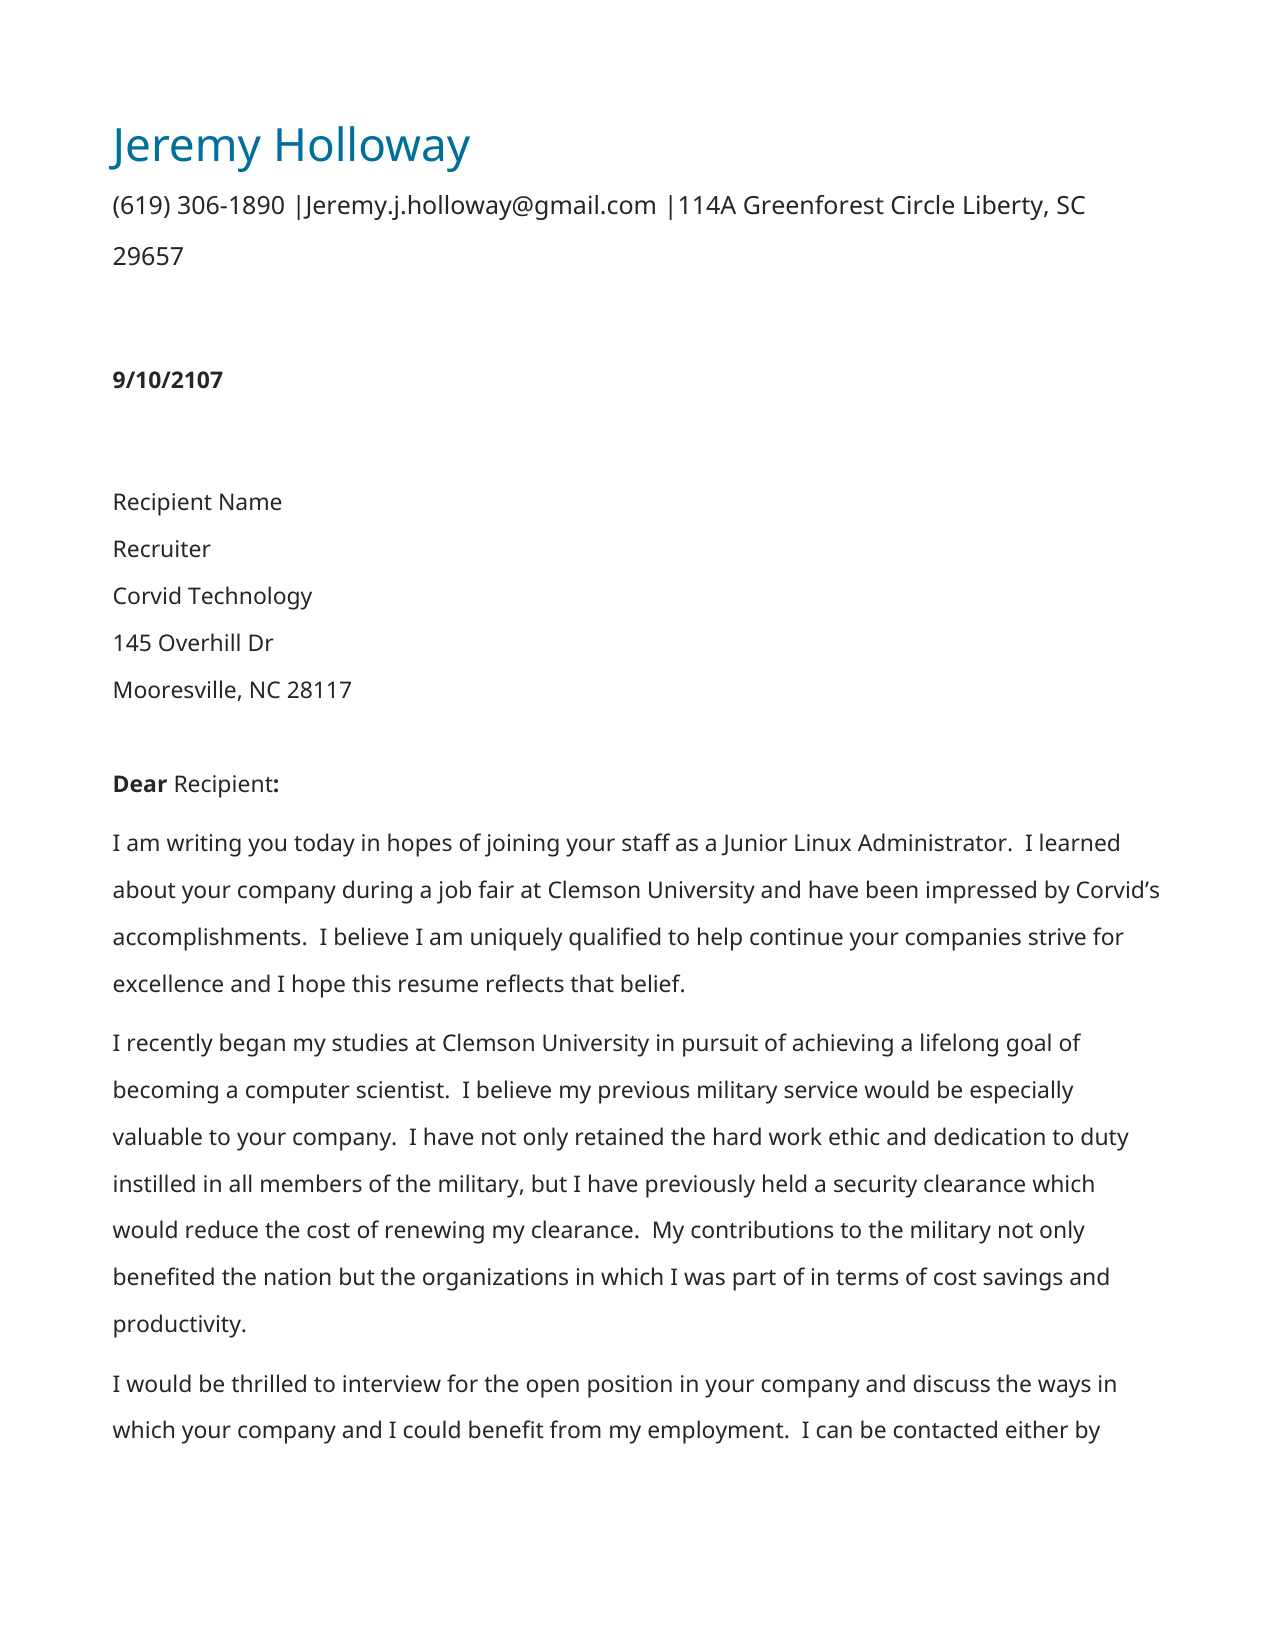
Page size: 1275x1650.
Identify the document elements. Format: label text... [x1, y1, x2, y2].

text 9/10/2107 [112, 364, 1162, 396]
text Recruiter [112, 533, 1162, 564]
title Jeremy Holloway [112, 112, 1162, 175]
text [112, 1368, 1162, 1446]
text (619) 306-1890 |Jeremy.j.holloway@gmail.com |114A Greenforest Circle Liberty, SC 29657 [112, 187, 1162, 272]
text 145 Overhill Dr [112, 627, 1162, 658]
text Corvid Technology [112, 580, 1162, 611]
text Dear : [112, 768, 1162, 799]
text I am writing you today in hopes of joining your staff as a Junior Linux Administrator. I learned about your company during a job fair at Clemson University and have been impressed by Corvid’s accomplishments. I believe I am uniquely qualified to help continue your companies strive for excellence and I hope this resume reflects that belief. [112, 827, 1162, 999]
text Mooresville, NC 28117 [112, 674, 1162, 705]
text I recently began my studies at Clemson University in pursuit of achieving a lifelong goal of becoming a computer scientist. I believe my previous military service would be especially valuable to your company. I have not only retained the hard work ethic and dedication to duty instilled in all members of the military, but I have previously held a security clearance which would reduce the cost of renewing my clearance. My contributions to the military not only benefited the nation but the organizations in which I was part of in terms of cost savings and productivity. [112, 1027, 1162, 1339]
